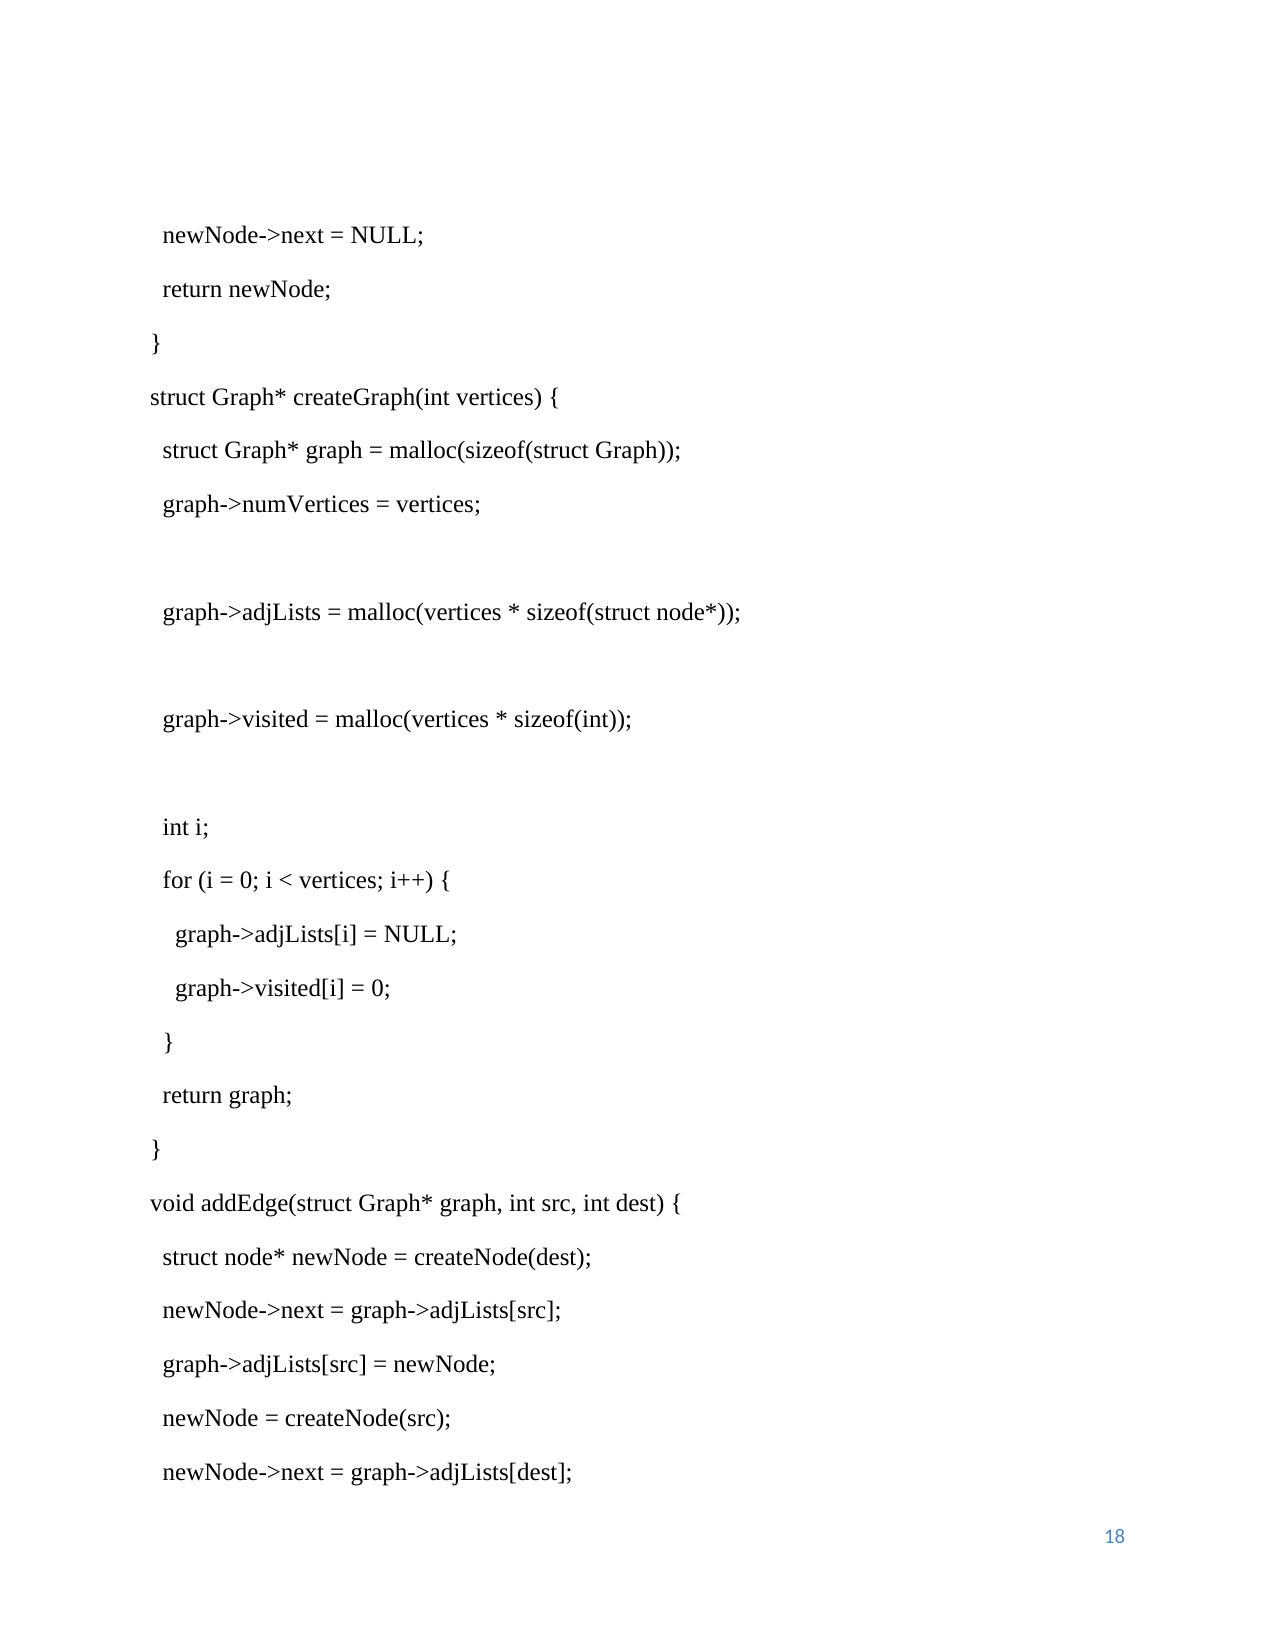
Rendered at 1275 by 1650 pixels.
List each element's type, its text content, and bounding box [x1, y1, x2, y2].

text newNode->next = NULL; [150, 221, 1125, 249]
text graph->adjLists[i] = NULL; [150, 919, 1125, 948]
text int i; [150, 812, 1125, 841]
text graph->adjLists = malloc(vertices * sizeof(struct node*)); [150, 597, 1125, 626]
text struct Graph* createGraph(int vertices) { [150, 382, 1125, 411]
text newNode->next = graph->adjLists[dest]; [150, 1457, 1125, 1486]
text newNode->next = graph->adjLists[src]; [150, 1296, 1125, 1324]
text struct Graph* graph = malloc(sizeof(struct Graph)); [150, 436, 1125, 464]
text } [150, 1027, 1125, 1056]
text graph->numVertices = vertices; [150, 489, 1125, 518]
text newNode = createNode(src); [150, 1403, 1125, 1432]
text graph->visited[i] = 0; [150, 973, 1125, 1002]
text void addEdge(struct Graph* graph, int src, int dest) { [150, 1188, 1125, 1217]
text graph->adjLists[src] = newNode; [150, 1349, 1125, 1378]
text return newNode; [150, 274, 1125, 303]
text graph->visited = malloc(vertices * sizeof(int)); [150, 704, 1125, 733]
text for (i = 0; i < vertices; i++) { [150, 866, 1125, 894]
text } [150, 1134, 1125, 1163]
text struct node* newNode = createNode(dest); [150, 1242, 1125, 1271]
text } [150, 328, 1125, 357]
text return graph; [150, 1081, 1125, 1109]
